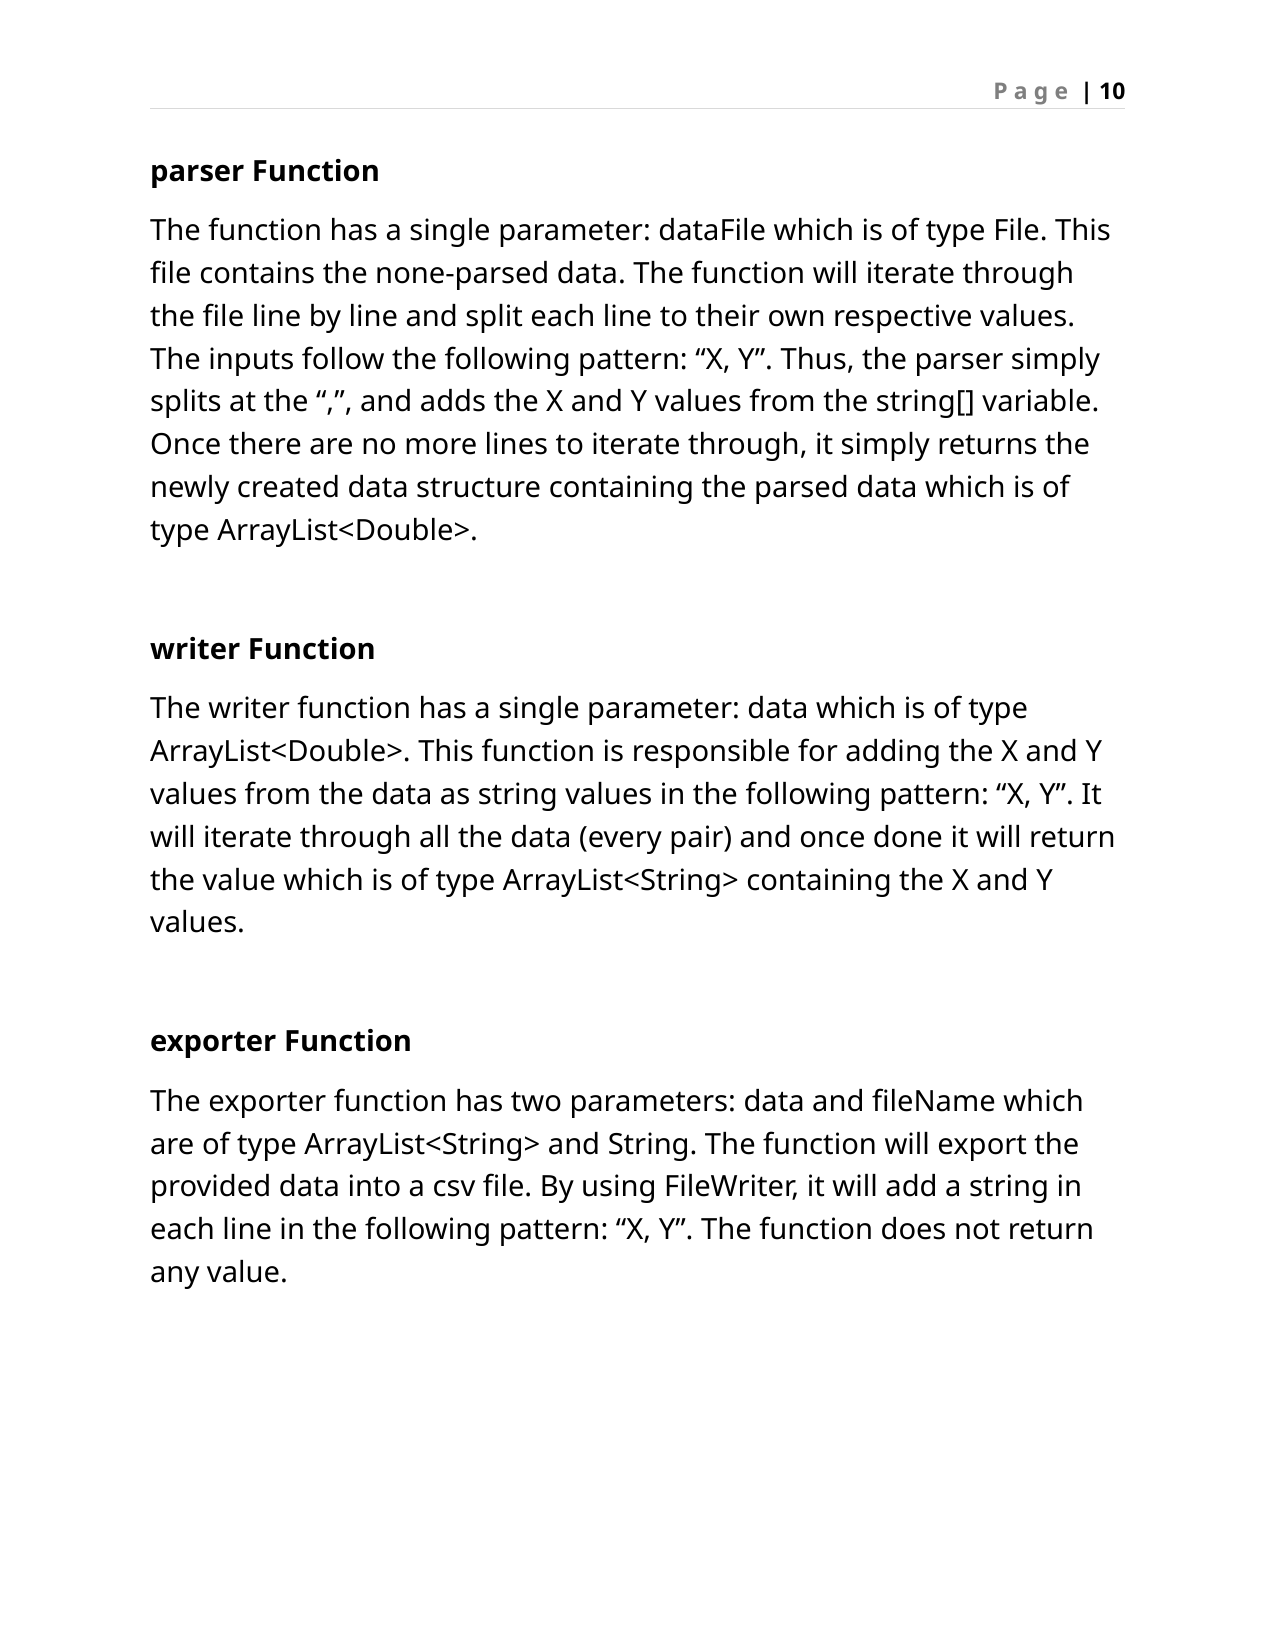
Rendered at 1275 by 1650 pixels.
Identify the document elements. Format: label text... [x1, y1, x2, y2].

text exporter Function [150, 1021, 1125, 1060]
text writer Function [150, 628, 1125, 668]
text The exporter function has two parameters: data and fileName which are of type ArrayList<String> and String. The function will export the provided data into a csv file. By using FileWriter, it will add a string in each line in the following pattern: “X, Y”. The function does not return any value. [150, 1080, 1125, 1291]
text The writer function has a single parameter: data which is of type ArrayList<Double>. This function is responsible for adding the X and Y values from the data as string values in the following pattern: “X, Y”. It will iterate through all the data (every pair) and once done it will return the value which is of type ArrayList<String> containing the X and Y values. [150, 688, 1125, 941]
text parser Function [150, 150, 1125, 190]
